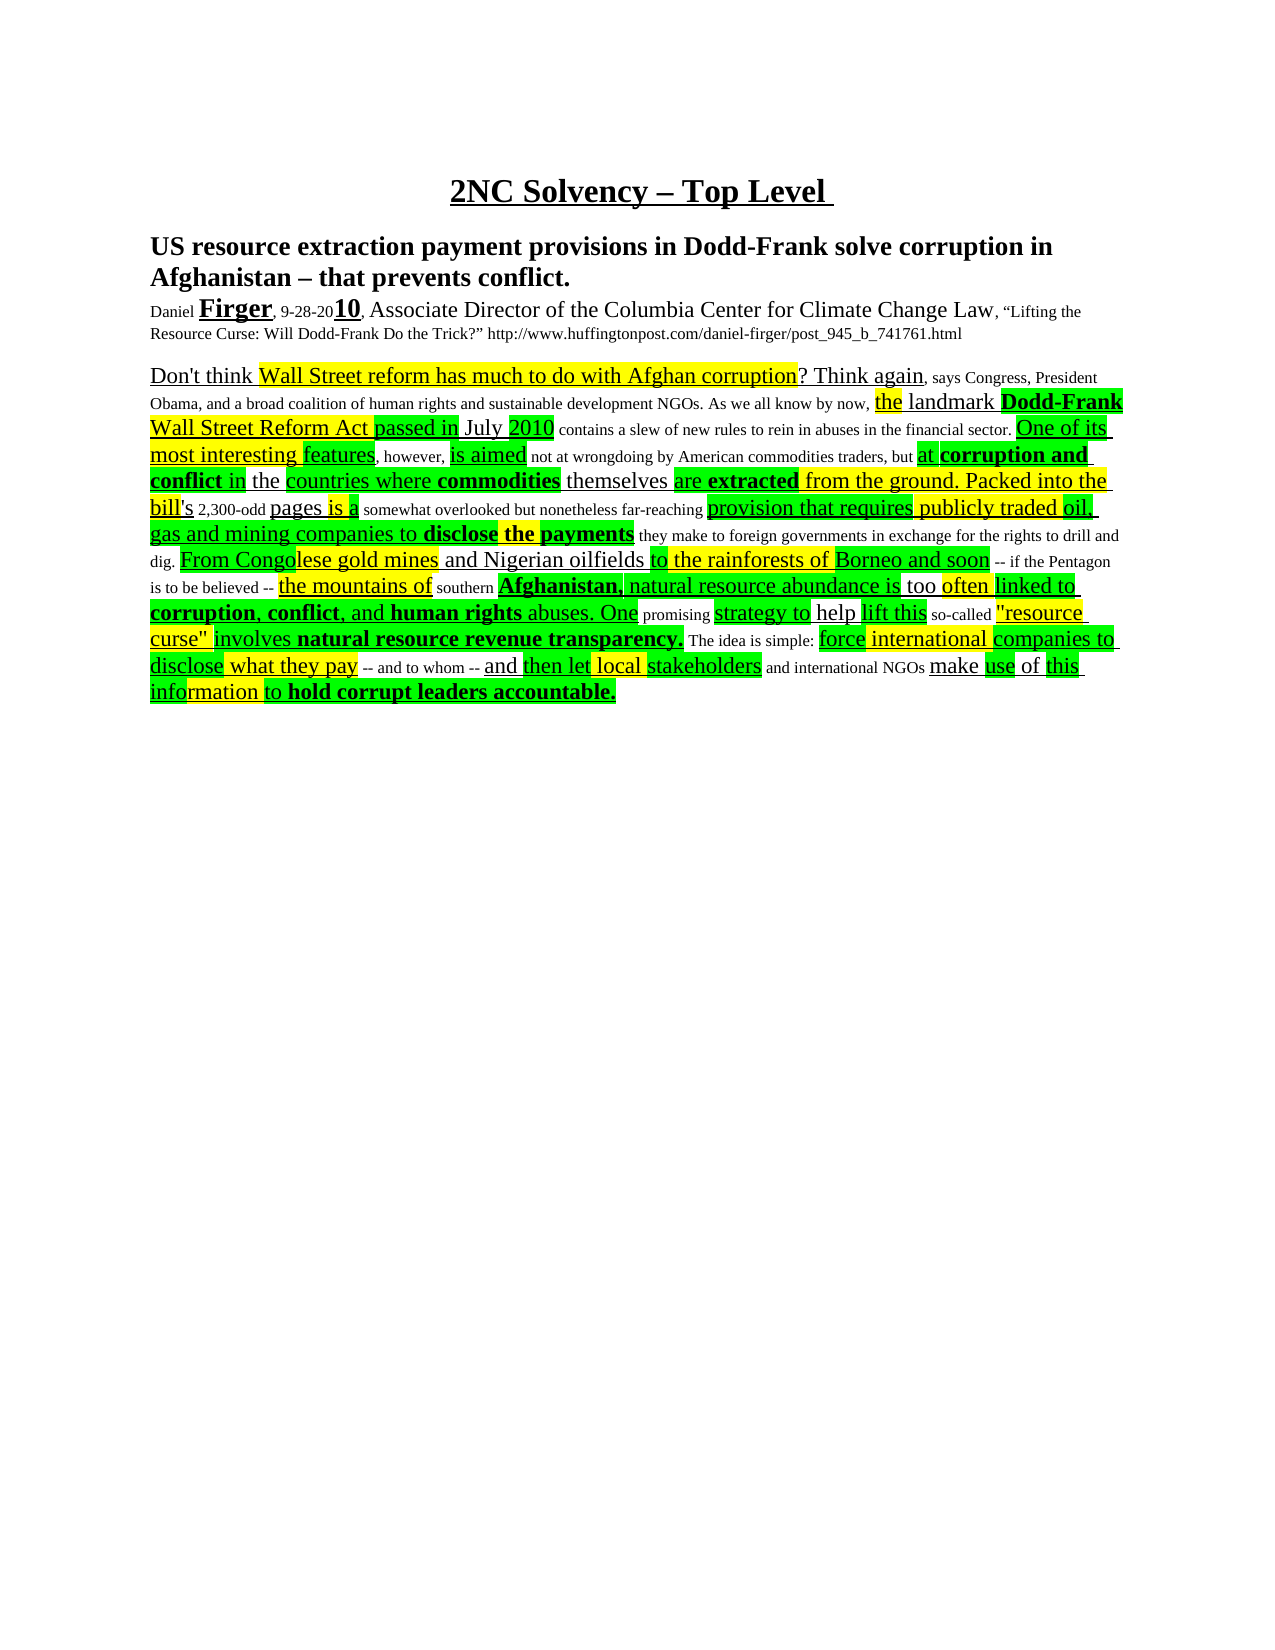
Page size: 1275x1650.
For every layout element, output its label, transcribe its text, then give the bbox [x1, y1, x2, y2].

text Don't think Wall Street reform has much to do with Afghan corruption? Think again, says Congress, President Obama, and a broad coalition of human rights and sustainable development NGOs. As we all know by now, the landmark Dodd-Frank Wall Street Reform Act passed in July 2010 contains a slew of new rules to rein in abuses in the financial sector. One of its most interesting features, however, is aimed not at wrongdoing by American commodities traders, but at corruption and conflict in the countries where commodities themselves are extracted from the ground. Packed into the bill's 2,300-odd pages is a somewhat overlooked but nonetheless far-reaching provision that requires publicly traded oil, gas and mining companies to disclose the payments they make to foreign governments in exchange for the rights to drill and dig. From Congolese gold mines and Nigerian oilfields to the rainforests of Borneo and soon -- if the Pentagon is to be believed -- the mountains of southern Afghanistan, natural resource abundance is too often linked to corruption, conflict, and human rights abuses. One promising strategy to help lift this so-called "resource curse" involves natural resource revenue transparency. The idea is simple: force international companies to disclose what they pay -- and to whom -- and then let local stakeholders and international NGOs make use of this information to hold corrupt leaders accountable. [150, 362, 1125, 704]
subtitle US resource extraction payment provisions in Dodd-Frank solve corruption in Afghanistan – that prevents conflict. [150, 230, 1125, 292]
text Daniel Firger, 9-28-2010, Associate Director of the Columbia Center for Climate Change Law, “Lifting the Resource Curse: Will Dodd-Frank Do the Trick?” http://www.huffingtonpost.com/daniel-firger/post_945_b_741761.html [150, 292, 1125, 343]
subtitle 2NC Solvency – Top Level [150, 171, 1125, 209]
